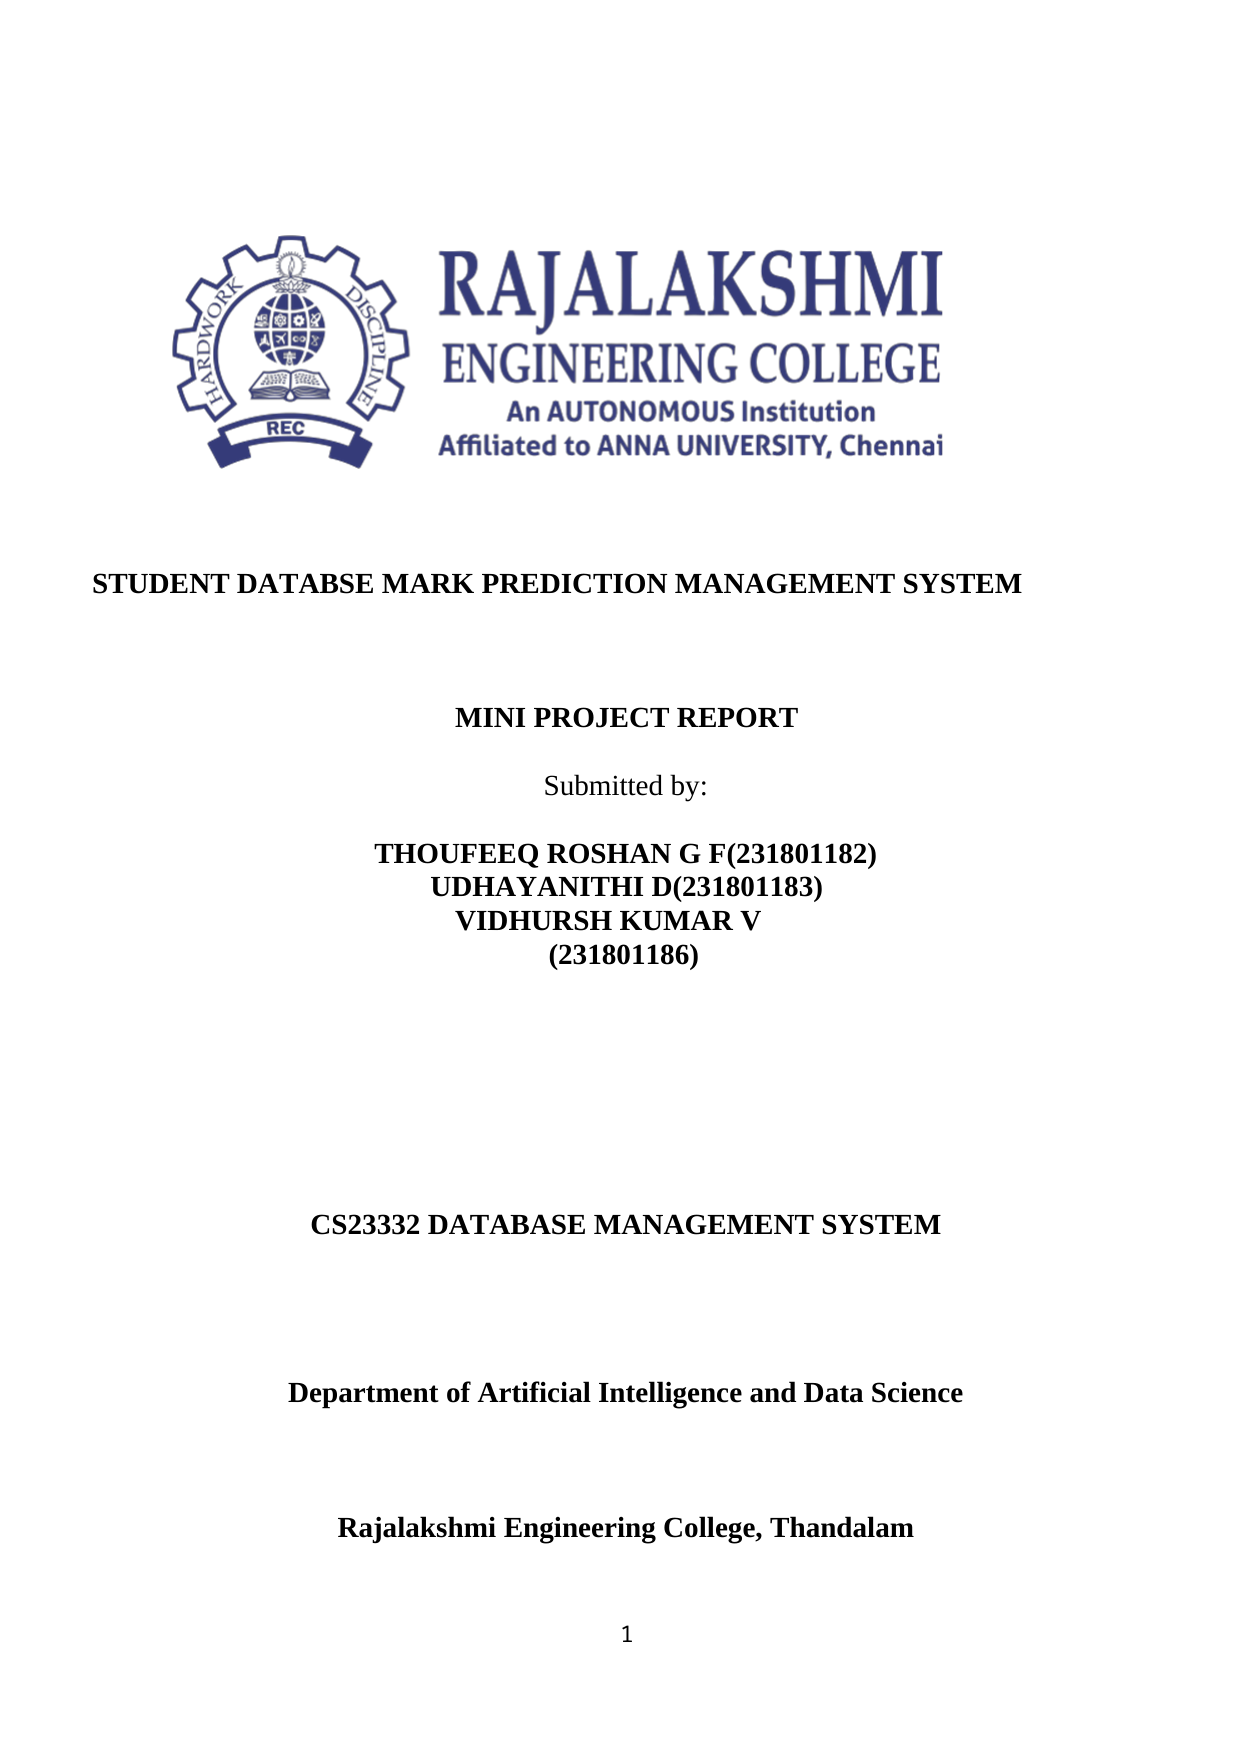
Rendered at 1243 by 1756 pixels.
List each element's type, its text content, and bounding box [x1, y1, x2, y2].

text MINI PROJECT REPORT [79, 701, 1174, 734]
text UDHAYANITHI D(231801183) [79, 869, 1174, 903]
text Department of Artificial Intelligence and Data Science [79, 1376, 1172, 1409]
text CS23332 DATABASE MANAGEMENT SYSTEM [79, 1207, 1172, 1241]
text VIDHURSH KUMAR V (231801186) [379, 903, 793, 970]
text STUDENT DATABSE MARK PREDICTION MANAGEMENT SYSTEM [79, 566, 1036, 600]
text THOUFEEQ ROSHAN G F(231801182) [79, 836, 1172, 869]
picture [172, 235, 943, 469]
text Submitted by: [79, 768, 1172, 802]
text Rajalakshmi Engineering College, Thandalam [79, 1510, 1172, 1543]
